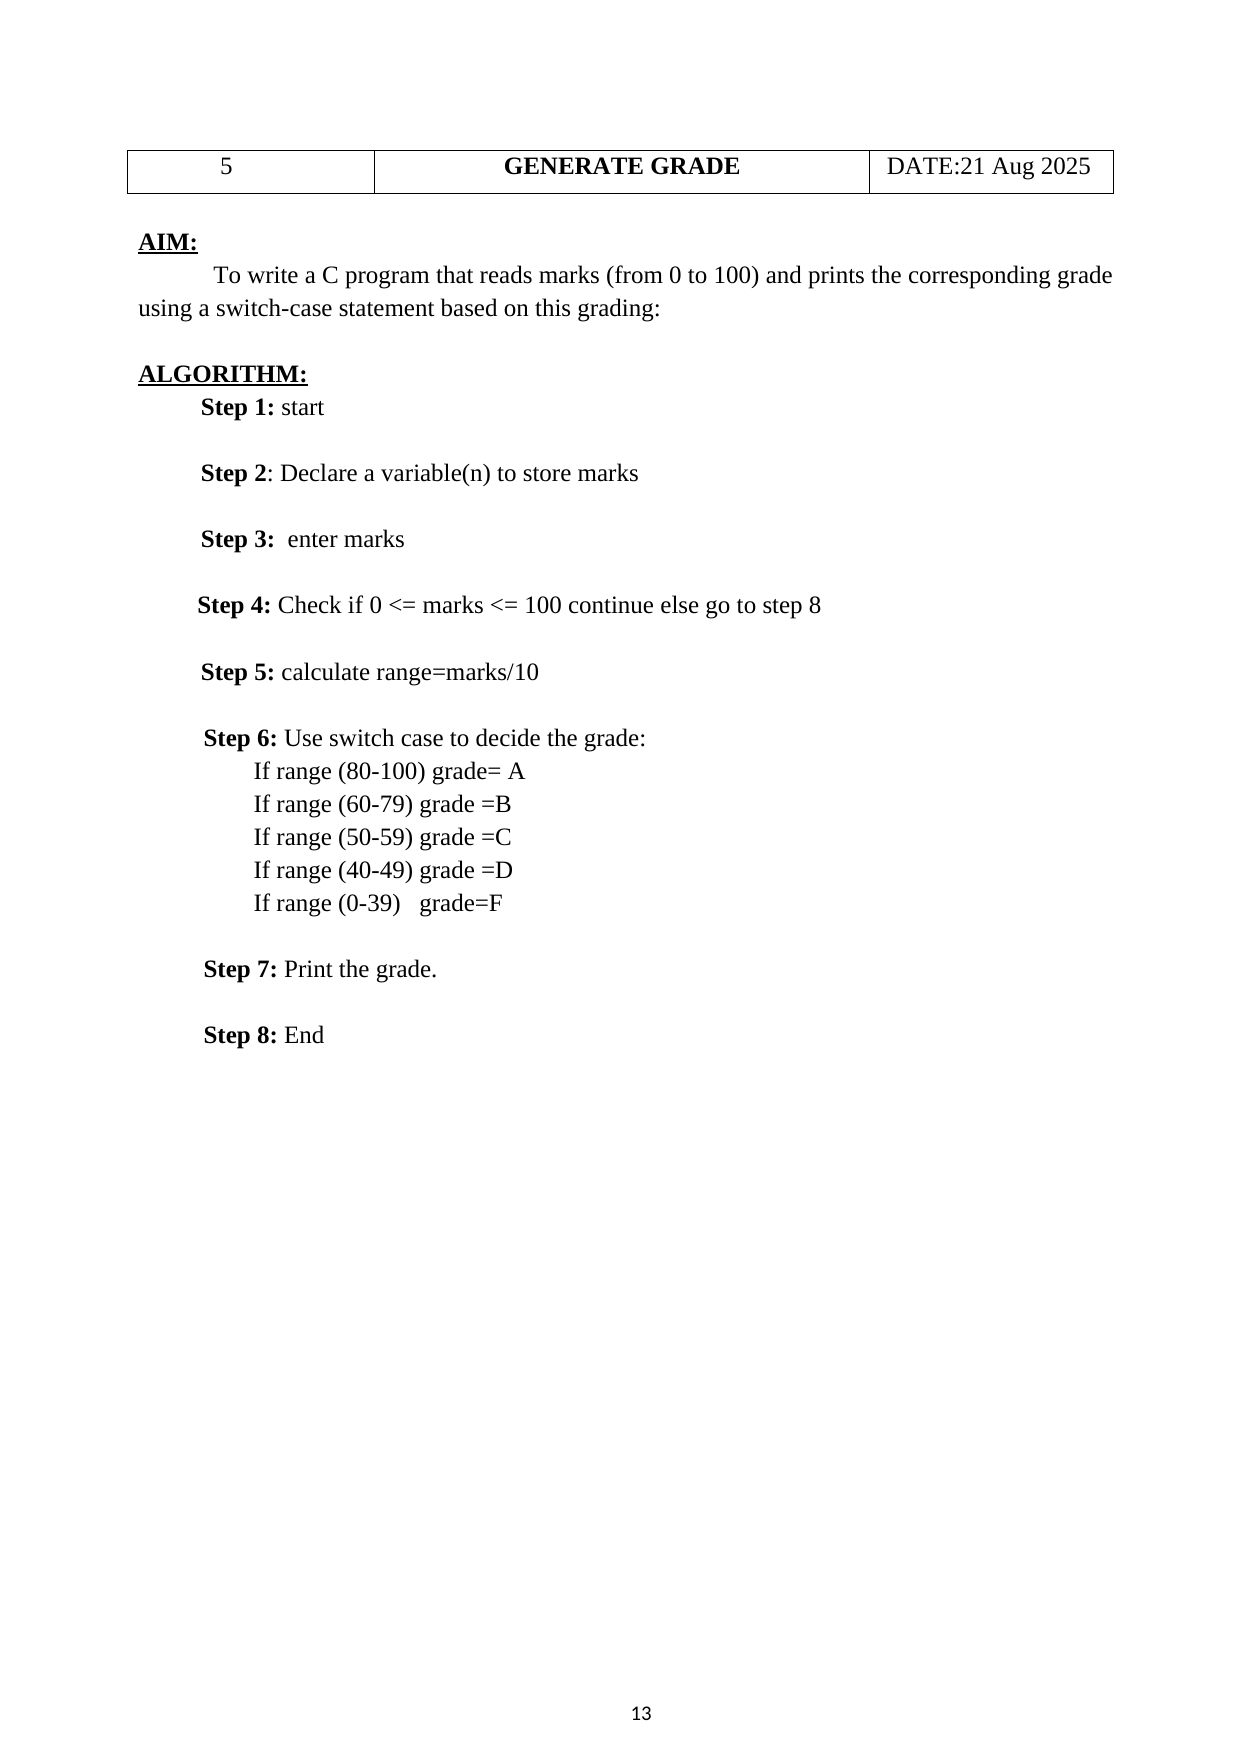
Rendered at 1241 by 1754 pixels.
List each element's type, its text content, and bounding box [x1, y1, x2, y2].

text If range (60-79) grade =B [138, 789, 1144, 817]
text ALGORITHM: [138, 359, 1144, 388]
text Step 3: enter marks [138, 524, 1144, 553]
text If range (40-49) grade =D [138, 855, 1144, 883]
text Step 2: Declare a variable(n) to store marks [138, 458, 1144, 487]
text Step 7: Print the grade. [138, 954, 1144, 983]
text If range (50-59) grade =C [138, 822, 1144, 851]
text Step 4: Check if 0 <= marks <= 100 continue else go to step 8 [138, 591, 1144, 619]
text Step 1: start [138, 392, 1144, 421]
text If range (0-39) grade=F [138, 888, 1144, 917]
text To write a C program that reads marks (from 0 to 100) and prints the corresponding grade using a switch-case statement based on this grading: [138, 260, 1144, 322]
text Step 8: End [138, 1020, 1144, 1049]
text If range (80-100) grade= A [138, 756, 1144, 784]
text Step 5: calculate range=marks/10 [138, 657, 1144, 685]
table_header DATE:21 Aug 2025 [870, 151, 1113, 193]
text AIM: [138, 227, 1144, 256]
table_header 5 [128, 151, 374, 193]
text Step 6: Use switch case to decide the grade: [138, 723, 1144, 751]
table_header GENERATE GRADE [375, 151, 869, 193]
